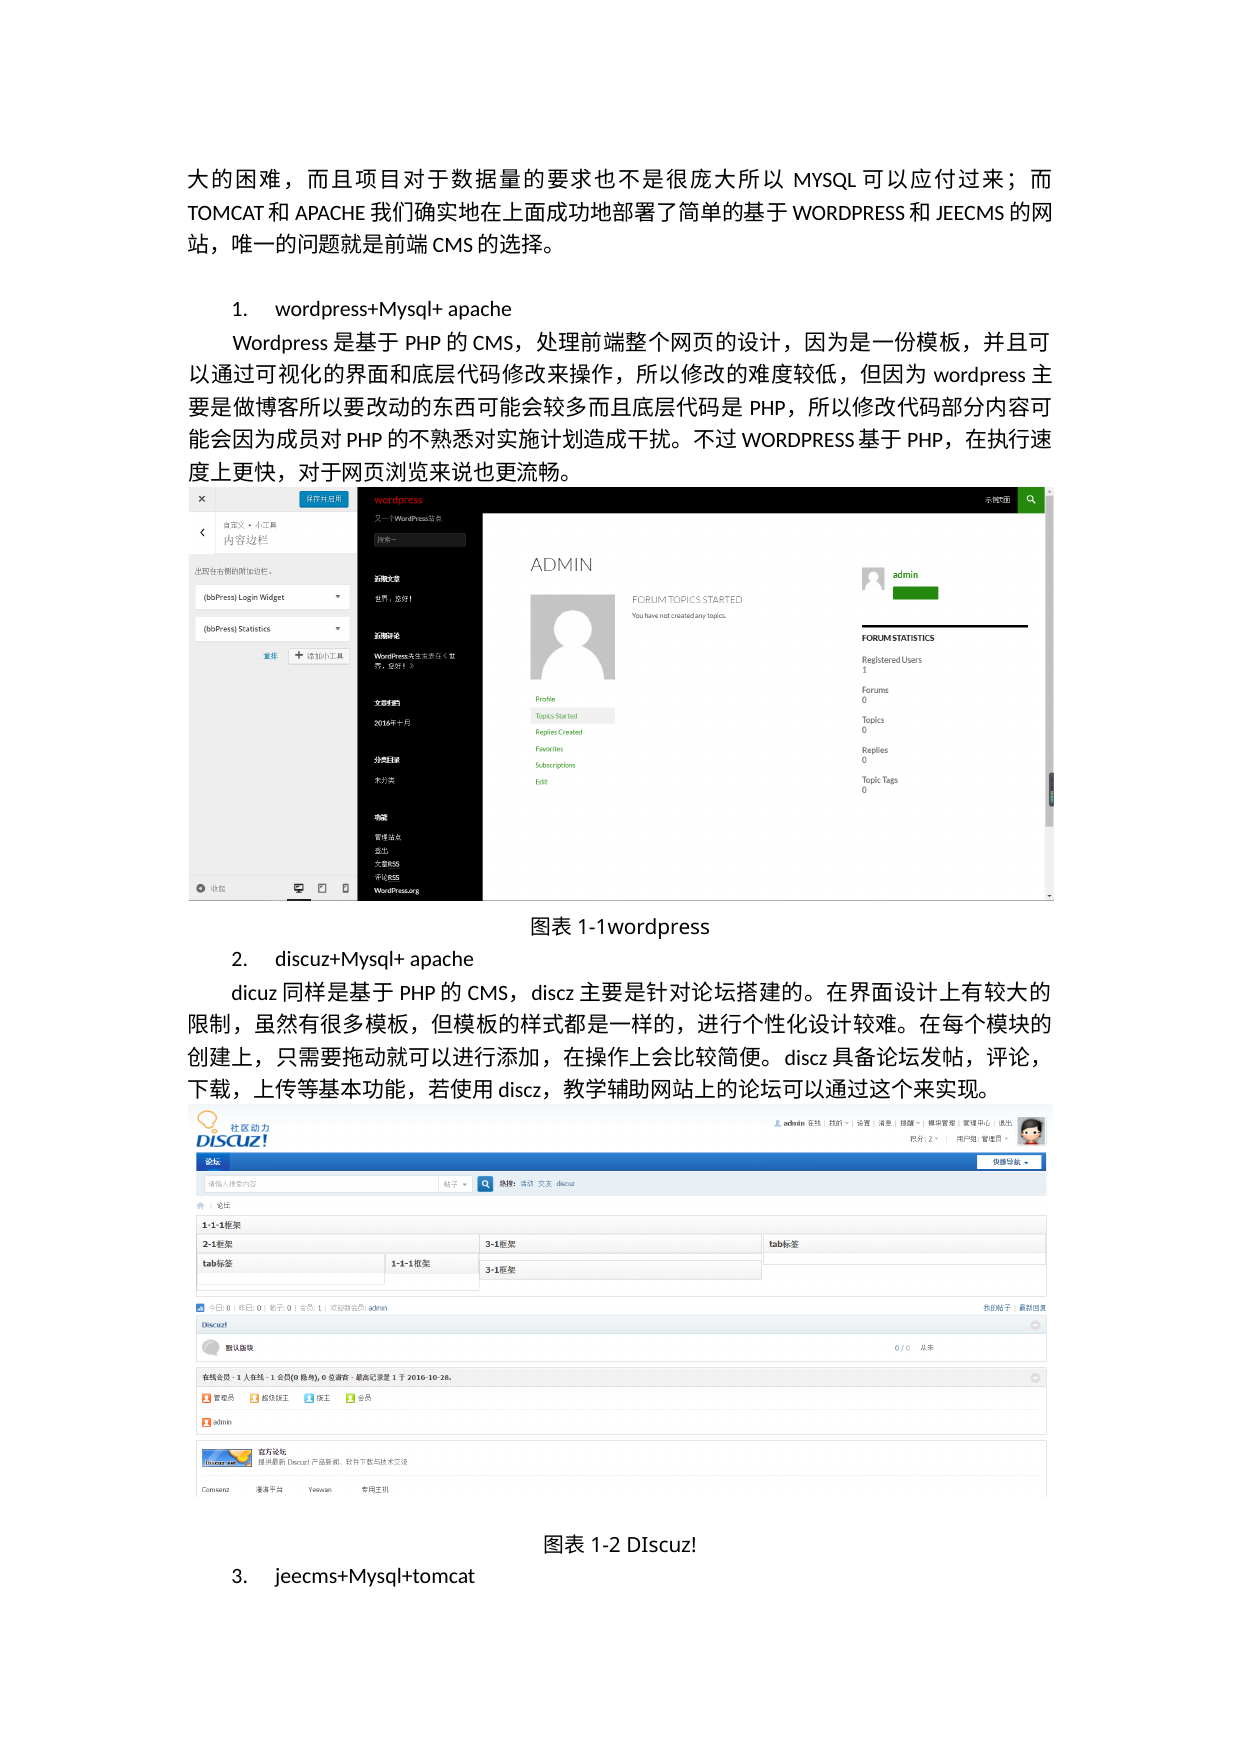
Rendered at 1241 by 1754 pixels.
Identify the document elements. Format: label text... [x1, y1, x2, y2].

list jeecms+Mysql+tomcat [231, 1559, 1053, 1592]
list wordpress+Mysql+ apache [231, 292, 1053, 324]
picture [187, 1104, 1053, 1497]
text 图表 1-1wordpress [187, 909, 1053, 942]
text Wordpress是基于PHP的CMS，处理前端整个网页的设计，因为是一份模板，并且可以通过可视化的界面和底层代码修改来操作，所以修改的难度较低，但因为wordpress主要是做博客所以要改动的东西可能会较多而且底层代码是PHP，所以修改代码部分内容可能会因为成员对PHP的不熟悉对实施计划造成干扰。不过WORDPRESS基于PHP，在执行速度上更快，对于网页浏览来说也更流畅。 [188, 324, 1053, 487]
list dicuz同样是基于PHP的CMS，discz主要是针对论坛搭建的。在界面设计上有较大的限制，虽然有很多模板，但模板的样式都是一样的，进行个性化设计较难。在每个模块的创建上，只需要拖动就可以进行添加，在操作上会比较简便。discz具备论坛发帖，评论，下载，上传等基本功能，若使用discz，教学辅助网站上的论坛可以通过这个来实现。 [187, 974, 1053, 1104]
list discuz+Mysql+ apache [231, 942, 1053, 974]
text 图表 1-2 DIscuz! [187, 1527, 1053, 1559]
picture [188, 487, 1054, 901]
